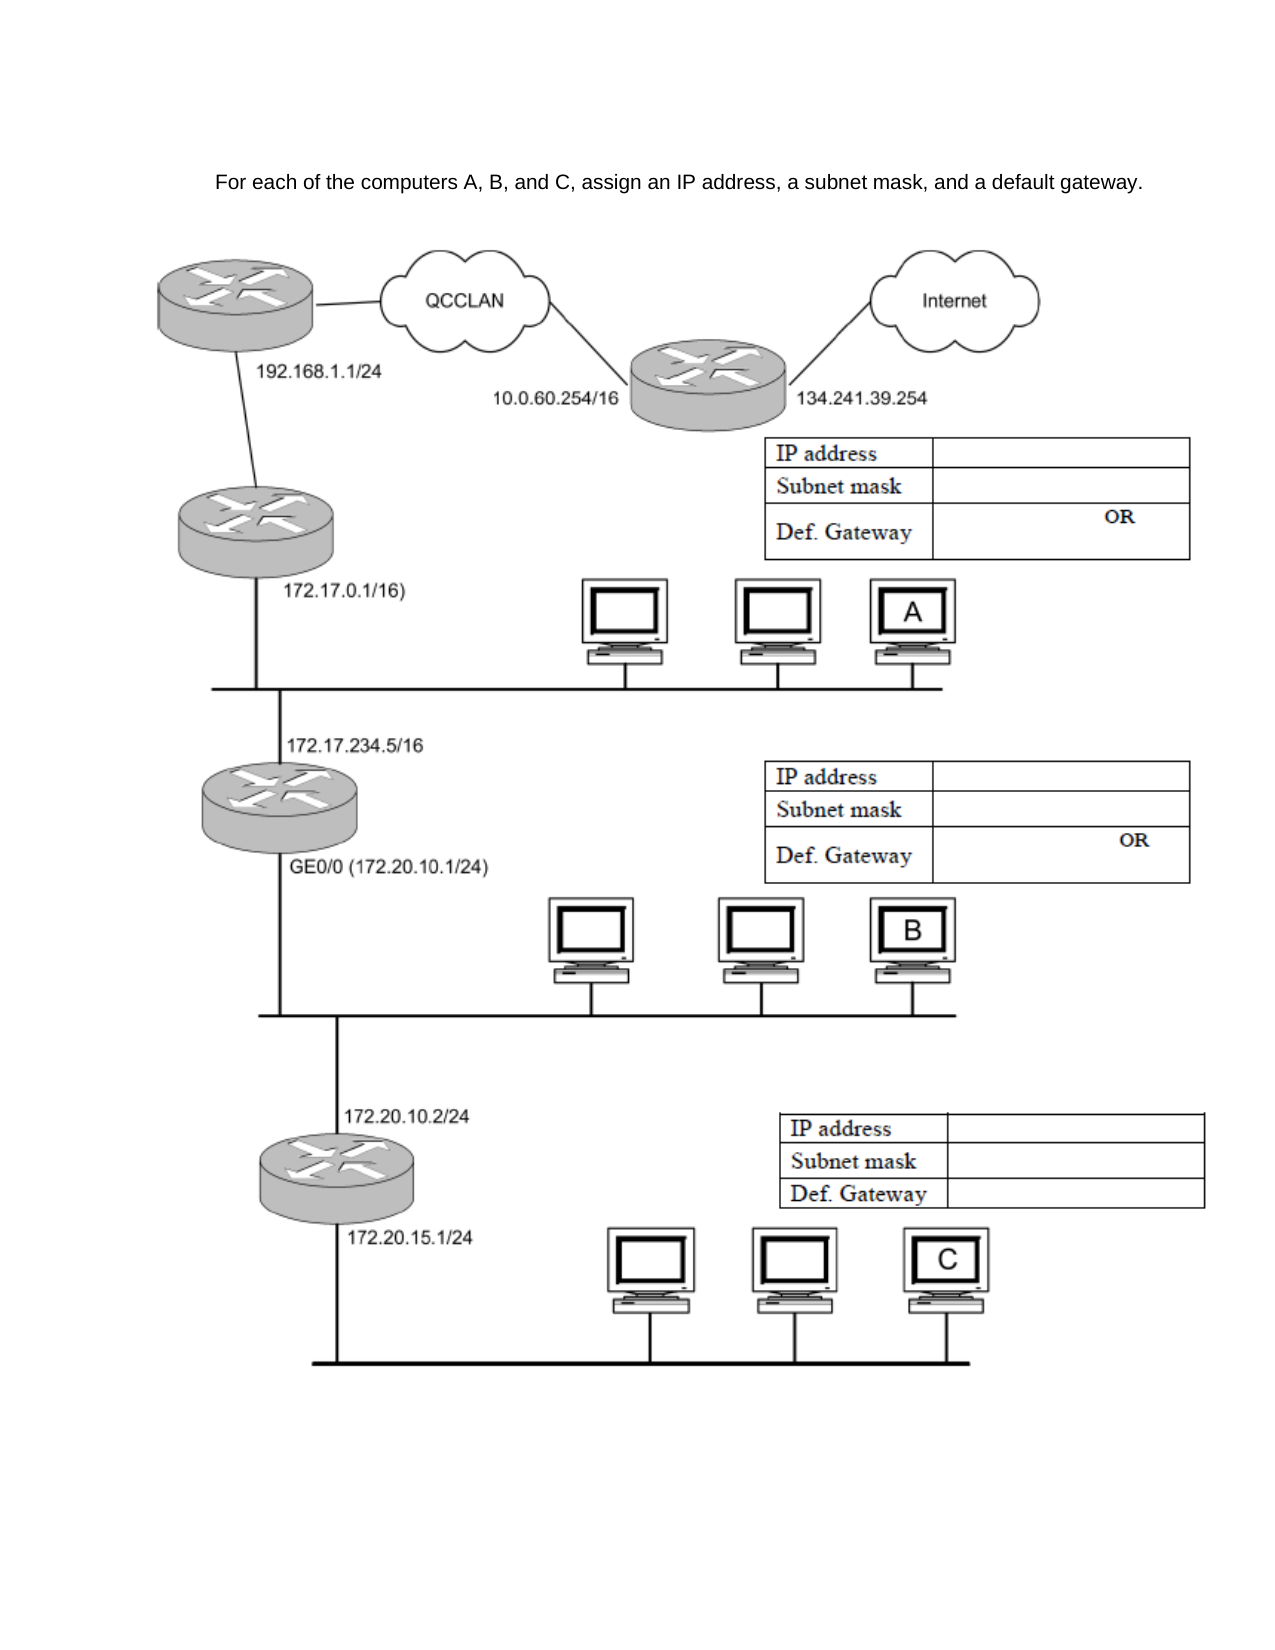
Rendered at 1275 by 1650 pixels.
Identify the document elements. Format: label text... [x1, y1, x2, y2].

picture [150, 243, 1215, 1384]
text For each of the computers A, B, and C, assign an IP address, a subnet mask, and a default gateway. [150, 170, 1209, 224]
